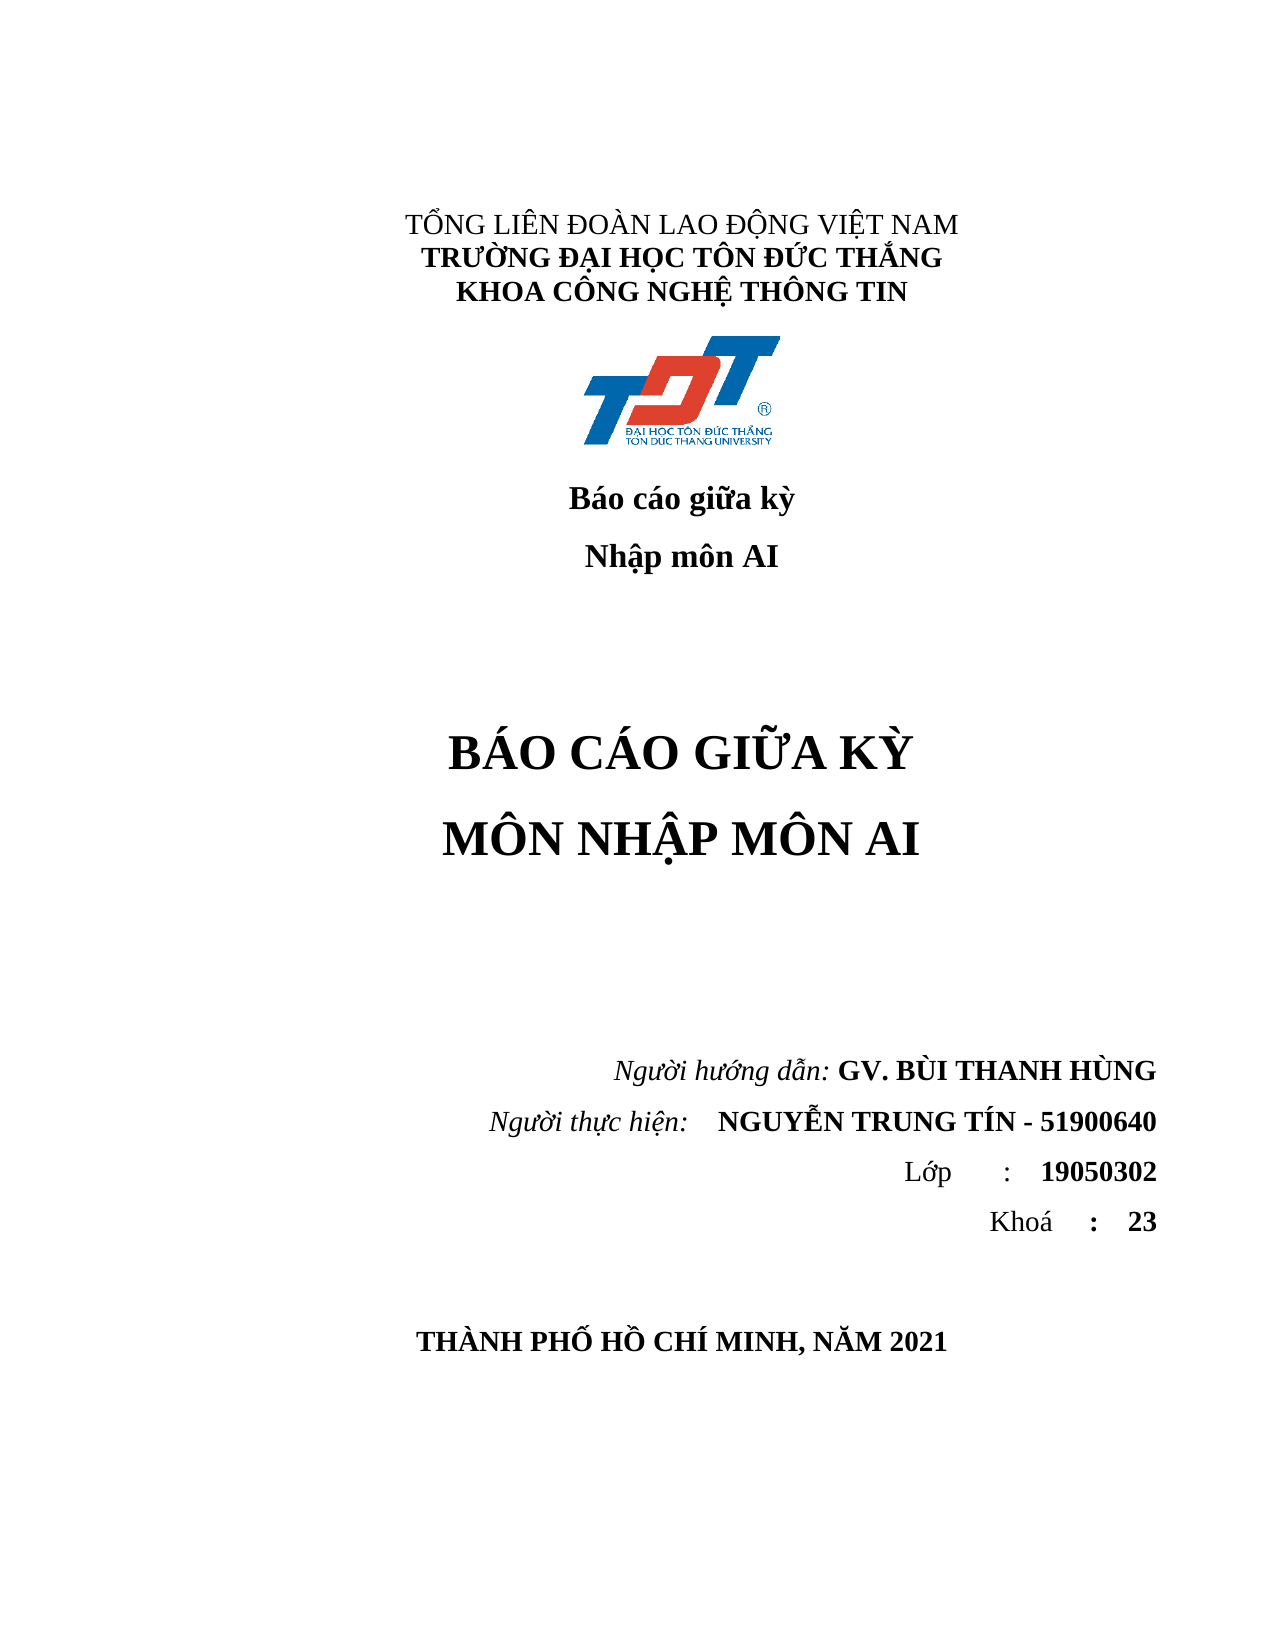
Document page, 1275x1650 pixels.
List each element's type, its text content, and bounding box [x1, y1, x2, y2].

text KHOA CÔNG NGHỆ THÔNG TIN [207, 274, 1157, 307]
picture [583, 336, 781, 445]
text TỔNG LIÊN ĐOÀN LAO ĐỘNG VIỆT NAM [207, 207, 1157, 240]
text Khoá : 23 [207, 1204, 1157, 1238]
text Người hướng dẫn: GV. BÙI THANH HÙNG [207, 1053, 1157, 1087]
text Người thực hiện: NGUYỄN TRUNG TÍN - 51900640 [207, 1104, 1157, 1137]
text BÁO CÁO GIỮA KỲ [207, 723, 1157, 780]
text THÀNH PHỐ HỒ CHÍ MINH, NĂM 2021 [207, 1324, 1157, 1358]
text Báo cáo giữa kỳ [207, 478, 1157, 517]
text TRƯỜNG ĐẠI HỌC TÔN ĐỨC THẮNG [207, 240, 1157, 274]
text Lớp : 19050302 [207, 1154, 1157, 1188]
text MÔN NHẬP MÔN AI [207, 809, 1157, 867]
text Nhập môn AI [207, 536, 1157, 574]
